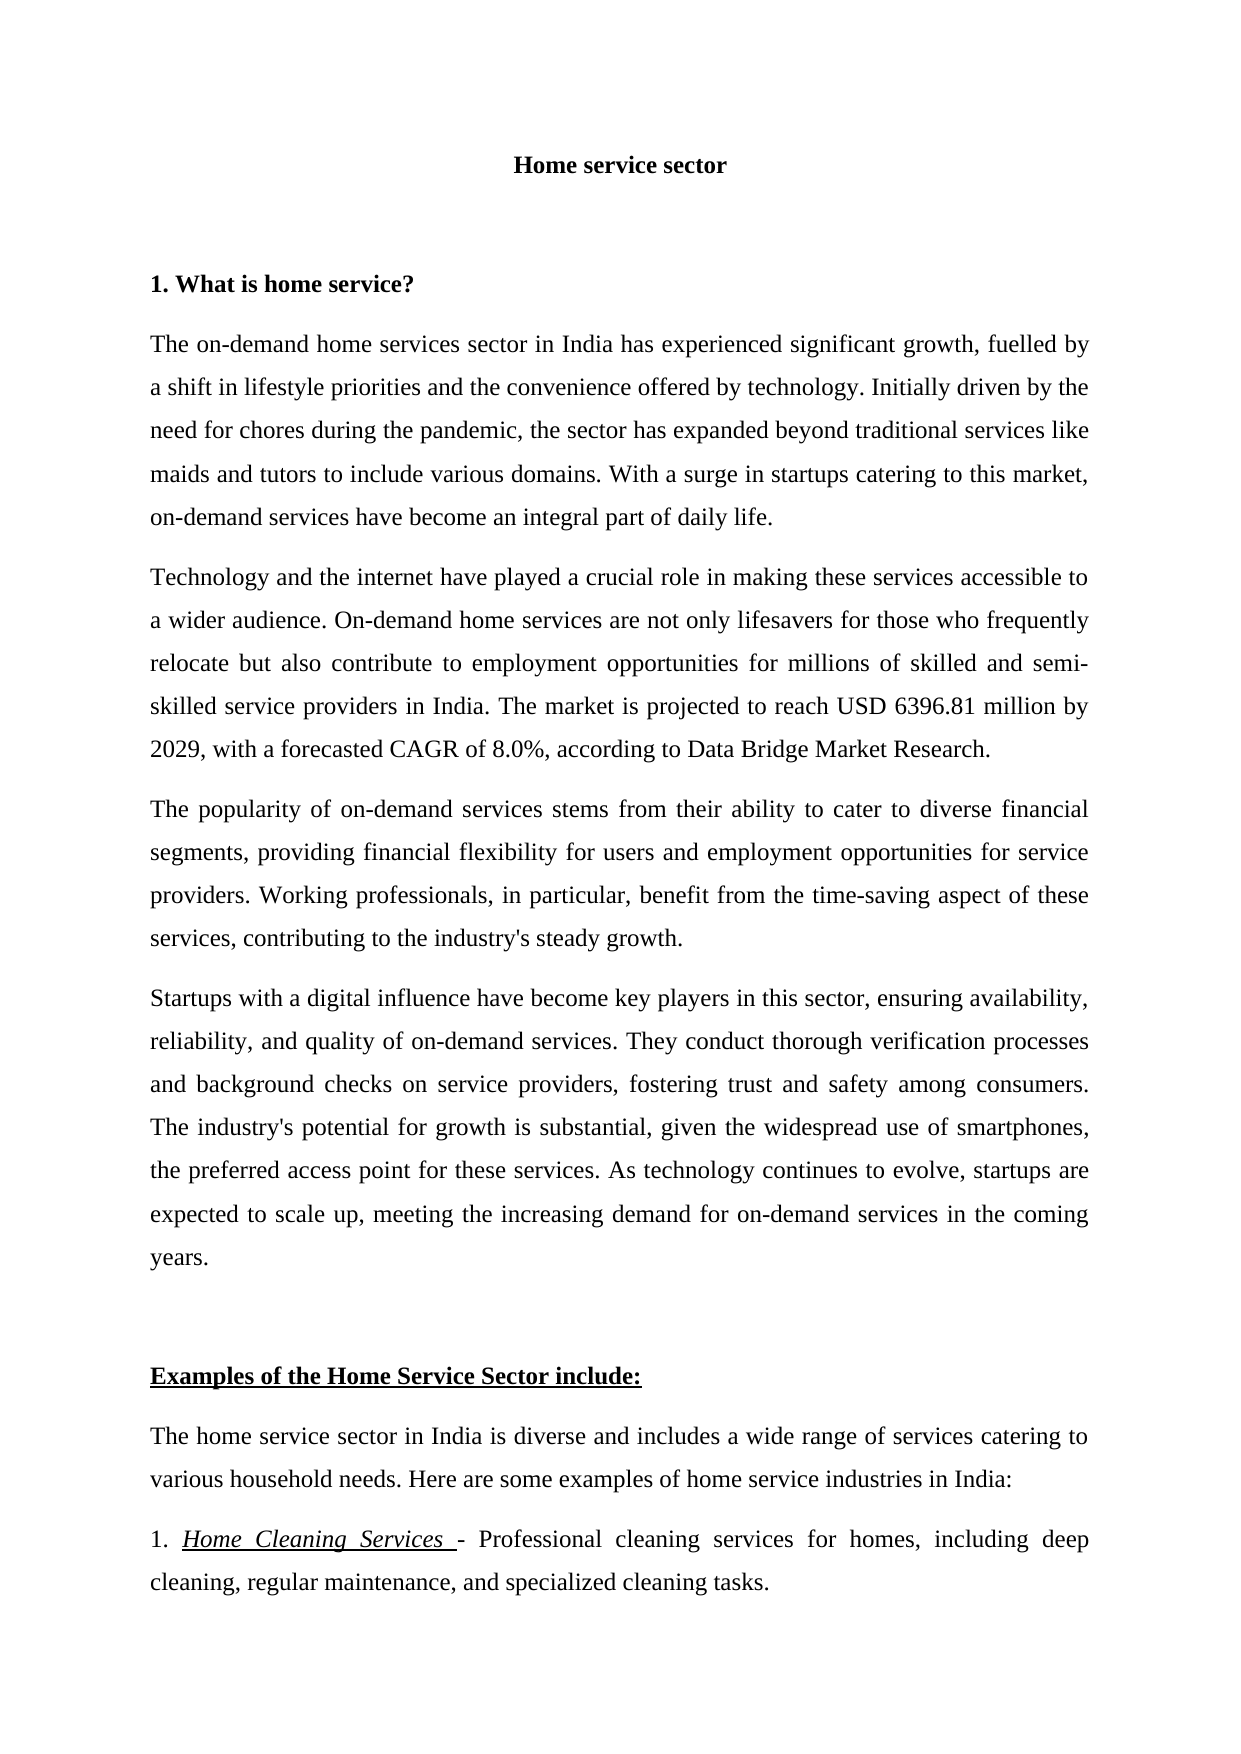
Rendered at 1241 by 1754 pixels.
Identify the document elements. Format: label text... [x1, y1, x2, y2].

text Technology and the internet have played a crucial role in making these services accessible to a wider audience. On-demand home services are not only lifesavers for those who frequently relocate but also contribute to employment opportunities for millions of skilled and semi-skilled service providers in India. The market is projected to reach USD 6396.81 million by 2029, with a forecasted CAGR of 8.0%, according to Data Bridge Market Research. [150, 562, 1090, 763]
text The home service sector in India is diverse and includes a wide range of services catering to various household needs. Here are some examples of home service industries in India: [150, 1421, 1090, 1493]
text 1. What is home service? [150, 269, 1090, 298]
text Home service sector [150, 150, 1090, 179]
text The popularity of on-demand services stems from their ability to cater to diverse financial segments, providing financial flexibility for users and employment opportunities for service providers. Working professionals, in particular, benefit from the time-saving aspect of these services, contributing to the industry's steady growth. [150, 794, 1090, 952]
text 1. Home Cleaning Services - Professional cleaning services for homes, including deep cleaning, regular maintenance, and specialized cleaning tasks. [150, 1524, 1090, 1596]
text Startups with a digital influence have become key players in this sector, ensuring availability, reliability, and quality of on-demand services. They conduct thorough verification processes and background checks on service providers, fostering trust and safety among consumers. The industry's potential for growth is substantial, given the widespread use of smartphones, the preferred access point for these services. As technology continues to evolve, startups are expected to scale up, meeting the increasing demand for on-demand services in the coming years. [150, 983, 1090, 1271]
text The on-demand home services sector in India has experienced significant growth, fuelled by a shift in lifestyle priorities and the convenience offered by technology. Initially driven by the need for chores during the pandemic, the sector has expanded beyond traditional services like maids and tutors to include various domains. With a surge in startups catering to this market, on-demand services have become an integral part of daily life. [150, 329, 1090, 531]
text Examples of the Home Service Sector include: [150, 1361, 1090, 1390]
